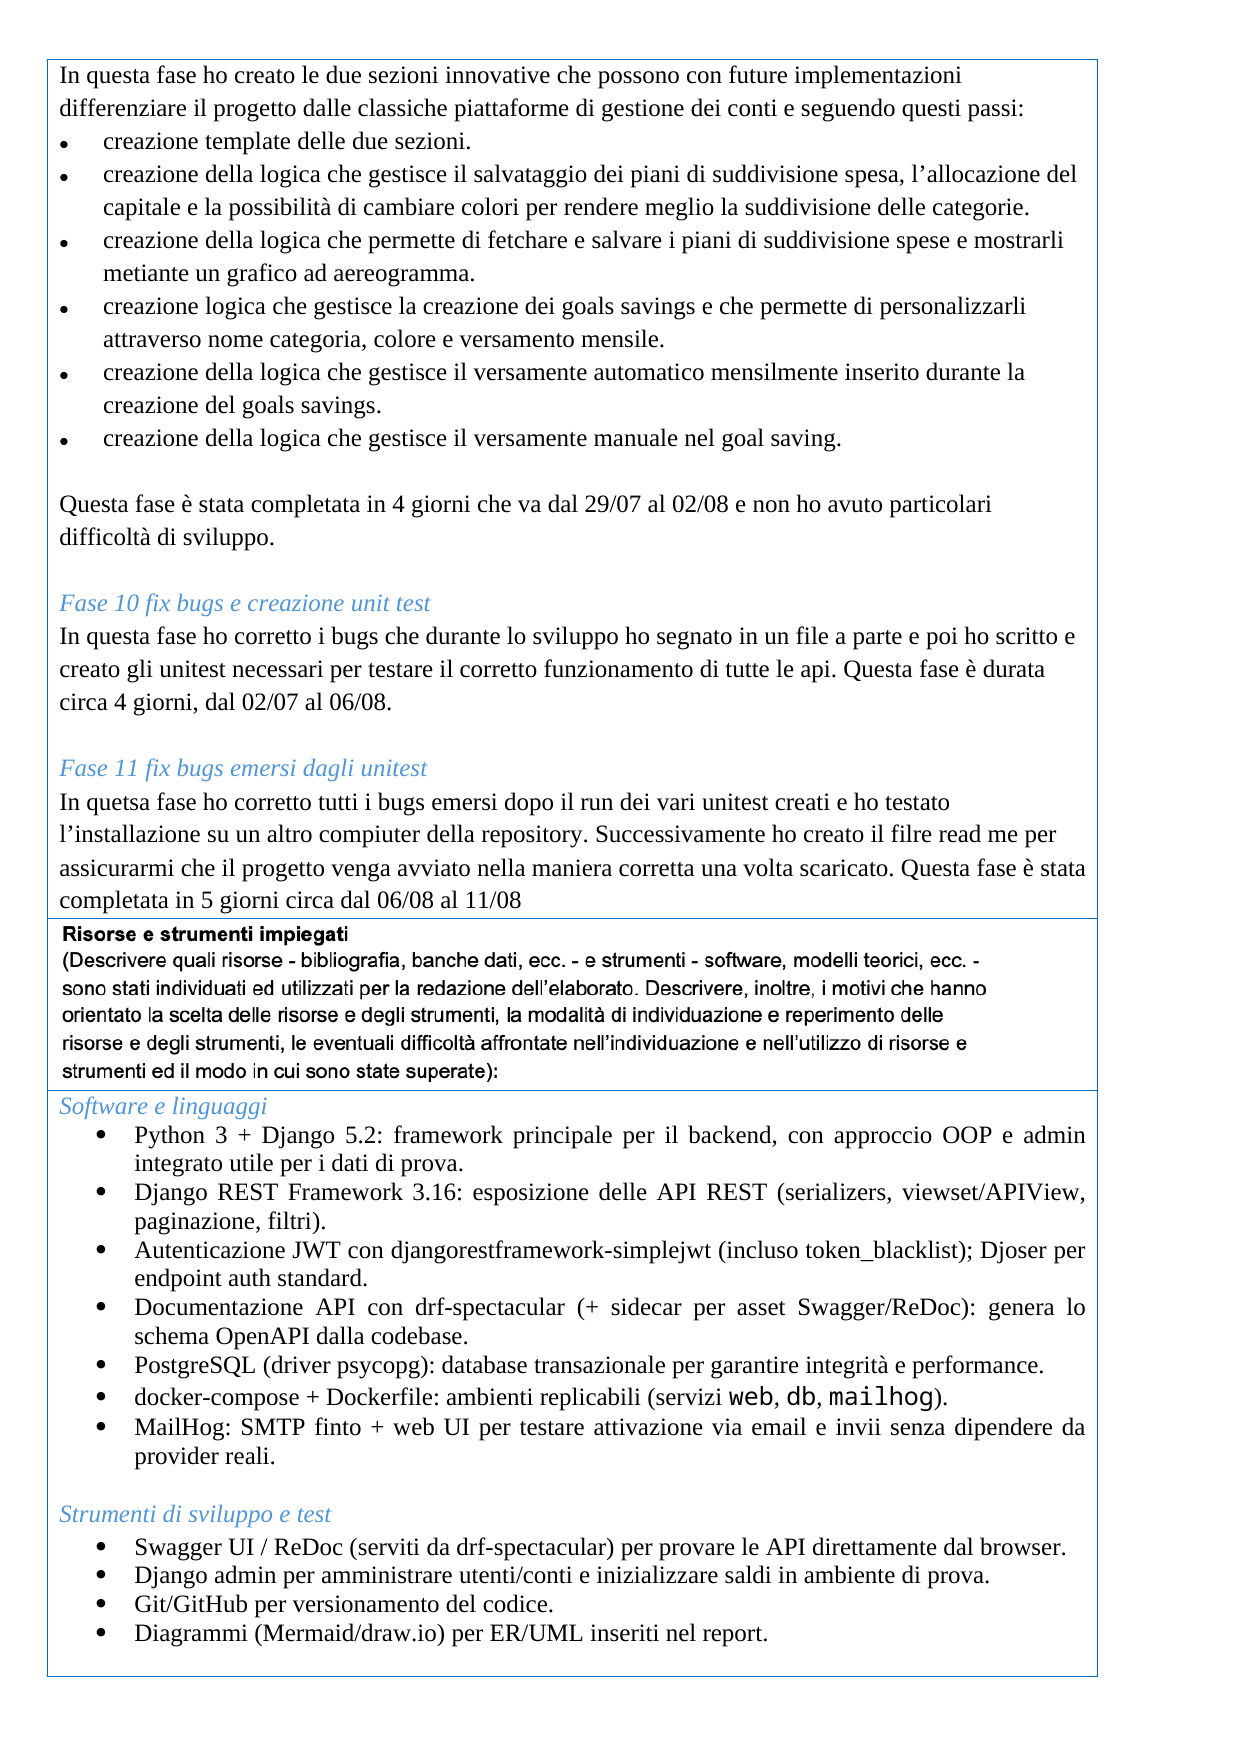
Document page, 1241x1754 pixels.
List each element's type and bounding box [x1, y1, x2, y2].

table_cell [48, 919, 1097, 1090]
table_cell [48, 1091, 1097, 1676]
picture [59, 919, 993, 1086]
table_cell [48, 60, 1097, 918]
